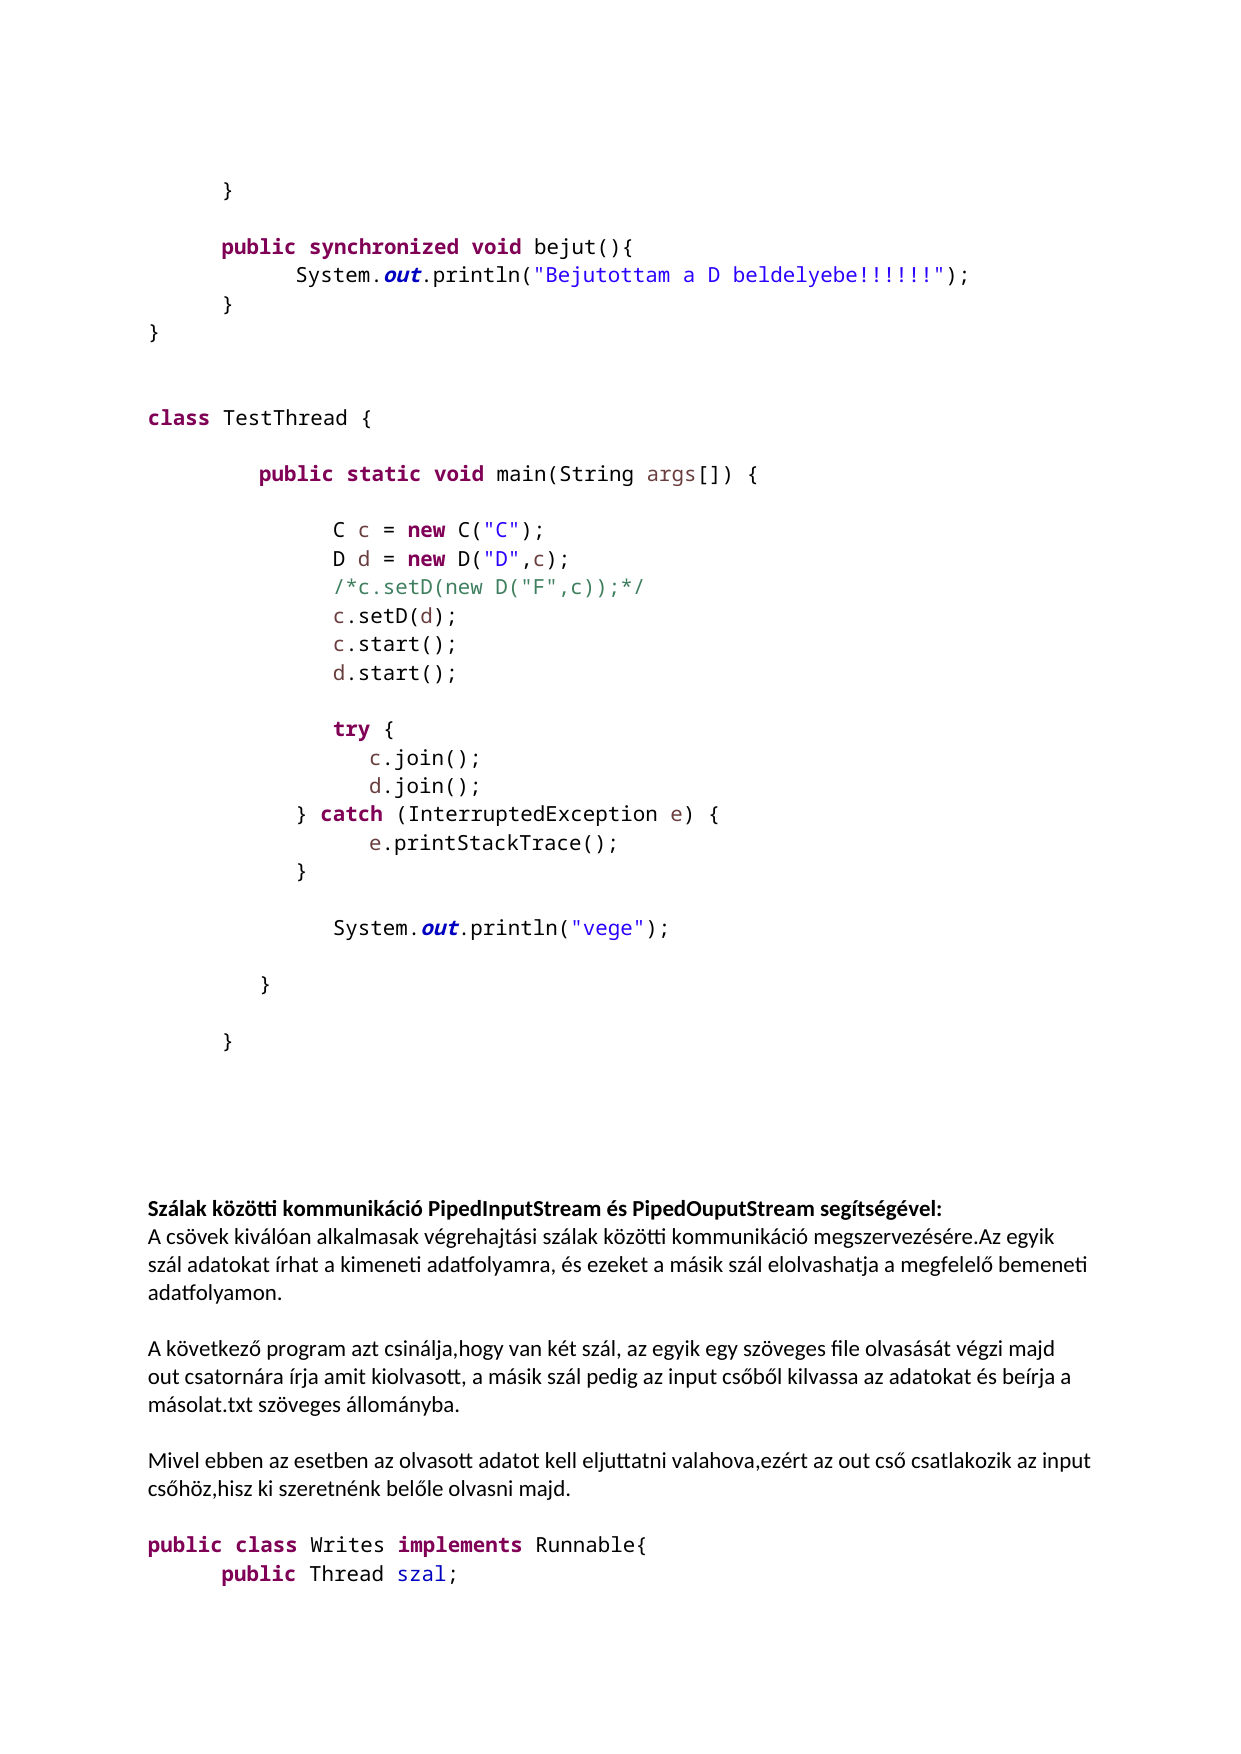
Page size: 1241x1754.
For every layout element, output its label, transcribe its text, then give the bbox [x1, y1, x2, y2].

text } [148, 969, 1093, 998]
text d.start(); [148, 658, 1093, 686]
text A csövek kiválóan alkalmasak végrehajtási szálak közötti kommunikáció megszervezésére.Az egyik szál adatokat írhat a kimeneti adatfolyamra, és ezeket a másik szál elolvashatja a megfelelő bemeneti adatfolyamon. [148, 1222, 1093, 1306]
text public static void main(String args[]) { [148, 459, 1093, 488]
text System.out.println("Bejutottam a D beldelyebe!!!!!!"); [148, 261, 1093, 289]
text } [148, 856, 1093, 885]
text class TestThread { [148, 403, 1093, 431]
text try { [148, 714, 1093, 743]
text c.join(); [148, 743, 1093, 771]
text D d = new D("D",c); [148, 544, 1093, 572]
text C c = new C("C"); [148, 516, 1093, 544]
text } [148, 1026, 1093, 1054]
text } [148, 176, 1093, 204]
text public synchronized void bejut(){ [148, 232, 1093, 261]
text Mivel ebben az esetben az olvasott adatot kell eljuttatni valahova,ezért az out cső csatlakozik az input csőhöz,hisz ki szeretnénk belőle olvasni majd. [148, 1447, 1093, 1503]
text } [148, 317, 1093, 346]
text } catch (InterruptedException e) { [148, 799, 1093, 828]
text System.out.println("vege"); [148, 913, 1093, 941]
text /*c.setD(new D("F",c));*/ [148, 572, 1093, 601]
text Szálak közötti kommunikáció PipedInputStream és PipedOuputStream segítségével: [148, 1194, 1093, 1222]
text c.start(); [148, 629, 1093, 658]
text e.printStackTrace(); [148, 828, 1093, 856]
text A következő program azt csinálja,hogy van két szál, az egyik egy szöveges file olvasását végzi majd out csatornára írja amit kiolvasott, a másik szál pedig az input csőből kilvassa az adatokat és beírja a másolat.txt szöveges állományba. [148, 1334, 1093, 1418]
text public class Writes implements Runnable{ [148, 1531, 1093, 1559]
text } [148, 289, 1093, 317]
text d.join(); [148, 771, 1093, 799]
text public Thread szal; [148, 1559, 1093, 1587]
text c.setD(d); [148, 601, 1093, 629]
